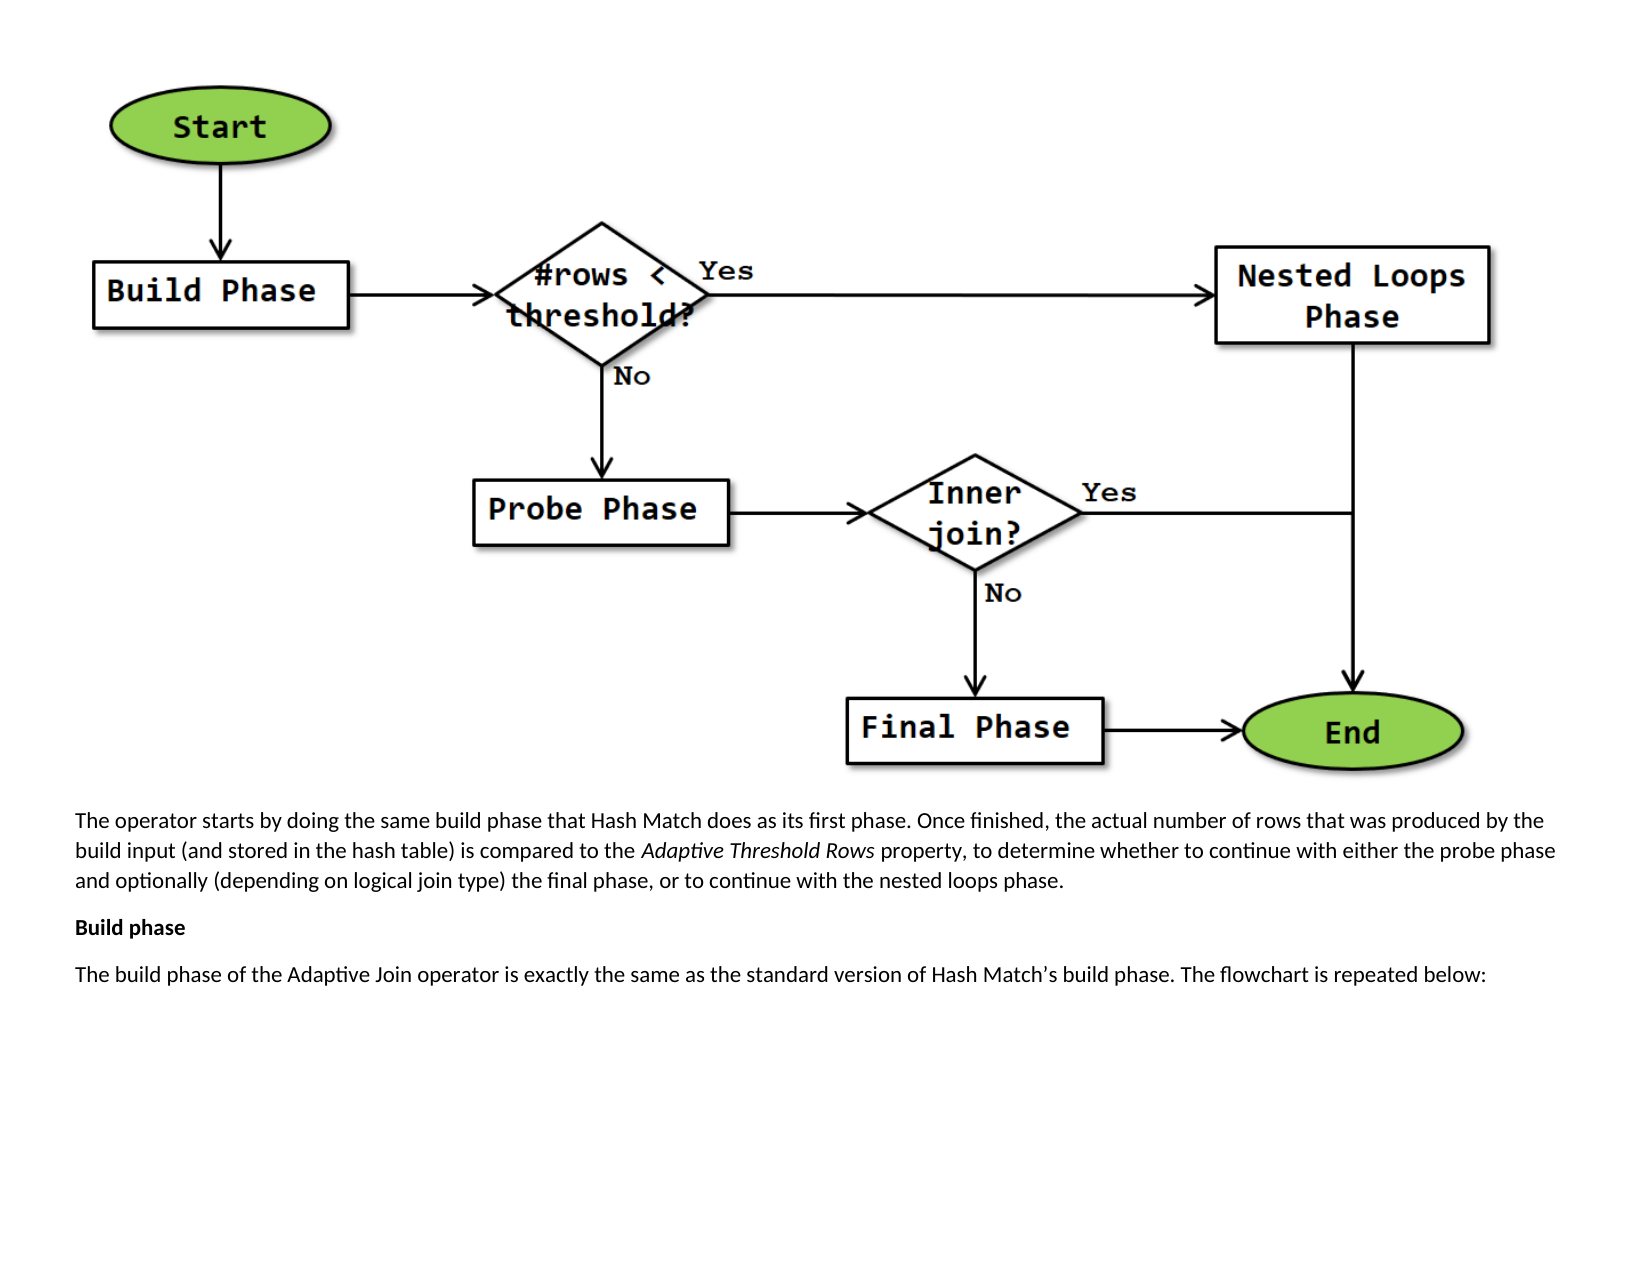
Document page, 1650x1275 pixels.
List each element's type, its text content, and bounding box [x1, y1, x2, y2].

picture [75, 75, 1500, 787]
text Build phase [75, 913, 1575, 941]
text The build phase of the Adaptive Join operator is exactly the same as the standard version of Hash Match’s build phase. The flowchart is repeated below: [75, 960, 1575, 988]
text The operator starts by doing the same build phase that Hash Match does as its first phase. Once finished, the actual number of rows that was produced by the build input (and stored in the hash table) is compared to the Adaptive Threshold Rows property, to determine whether to continue with either the probe phase and optionally (depending on logical join type) the final phase, or to continue with the nested loops phase. [75, 806, 1575, 894]
